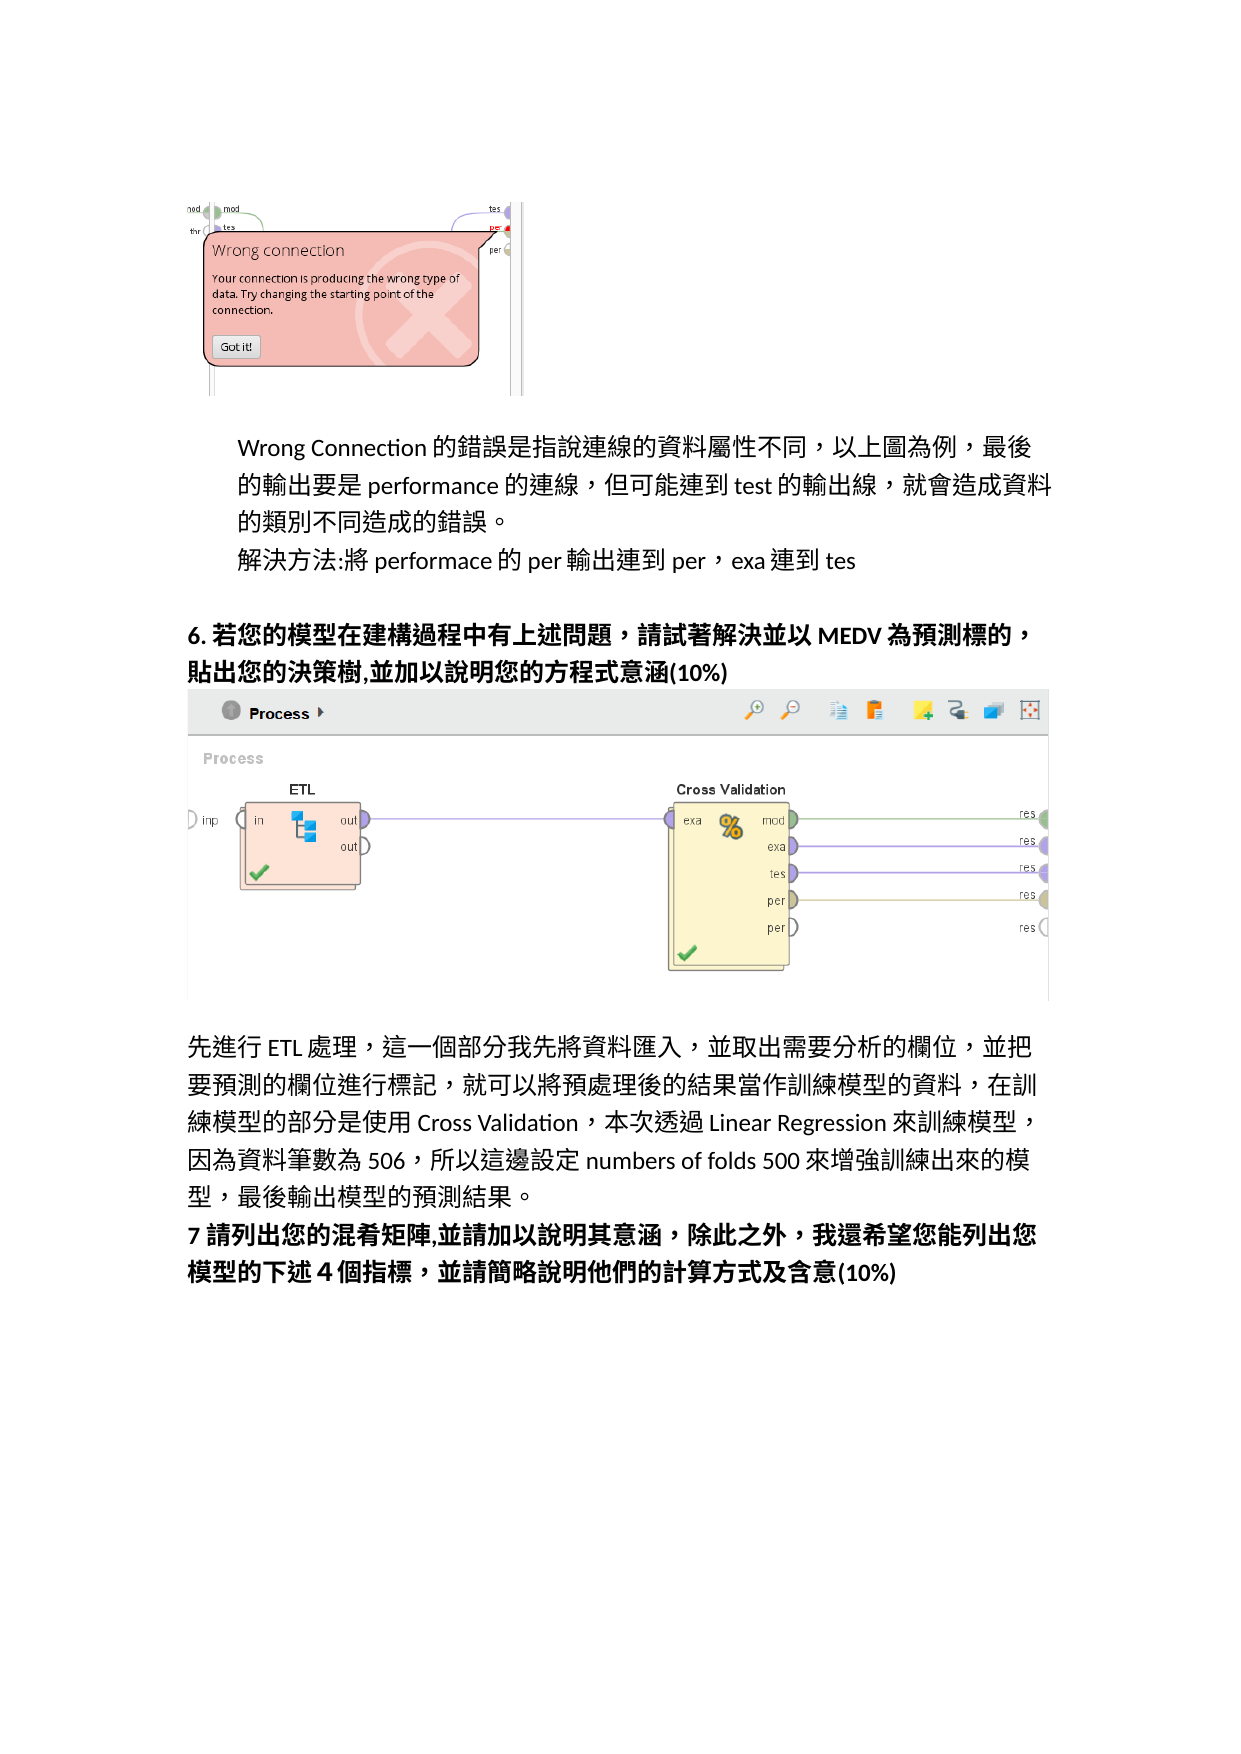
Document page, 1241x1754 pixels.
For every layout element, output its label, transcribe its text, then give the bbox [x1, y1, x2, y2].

text 先進行ETL處理，這一個部分我先將資料匯入，並取出需要分析的欄位，並把要預測的欄位進行標記，就可以將預處理後的結果當作訓練模型的資料，在訓練模型的部分是使用Cross Validation，本次透過Linear Regression來訓練模型，因為資料筆數為506，所以這邊設定numbers of folds 500來增強訓練出來的模型，最後輸出模型的預測結果。 [187, 1027, 1053, 1214]
text 解決方法:將performace的per輸出連到per，exa連到tes [237, 539, 1053, 577]
text 6. 若您的模型在建構過程中有上述問題，請試著解決並以MEDV為預測標的，貼出您的決策樹,並加以說明您的方程式意涵(10%) [187, 614, 1053, 689]
picture [187, 202, 524, 396]
text 7 請列出您的混肴矩陣,並請加以說明其意涵，除此之外，我還希望您能列出您模型的下述４個指標，並請簡略說明他們的計算方式及含意(10%) [187, 1214, 1053, 1289]
text Wrong Connection的錯誤是指說連線的資料屬性不同，以上圖為例，最後的輸出要是performance的連線，但可能連到test的輸出線，就會造成資料的類別不同造成的錯誤。 [237, 427, 1053, 539]
